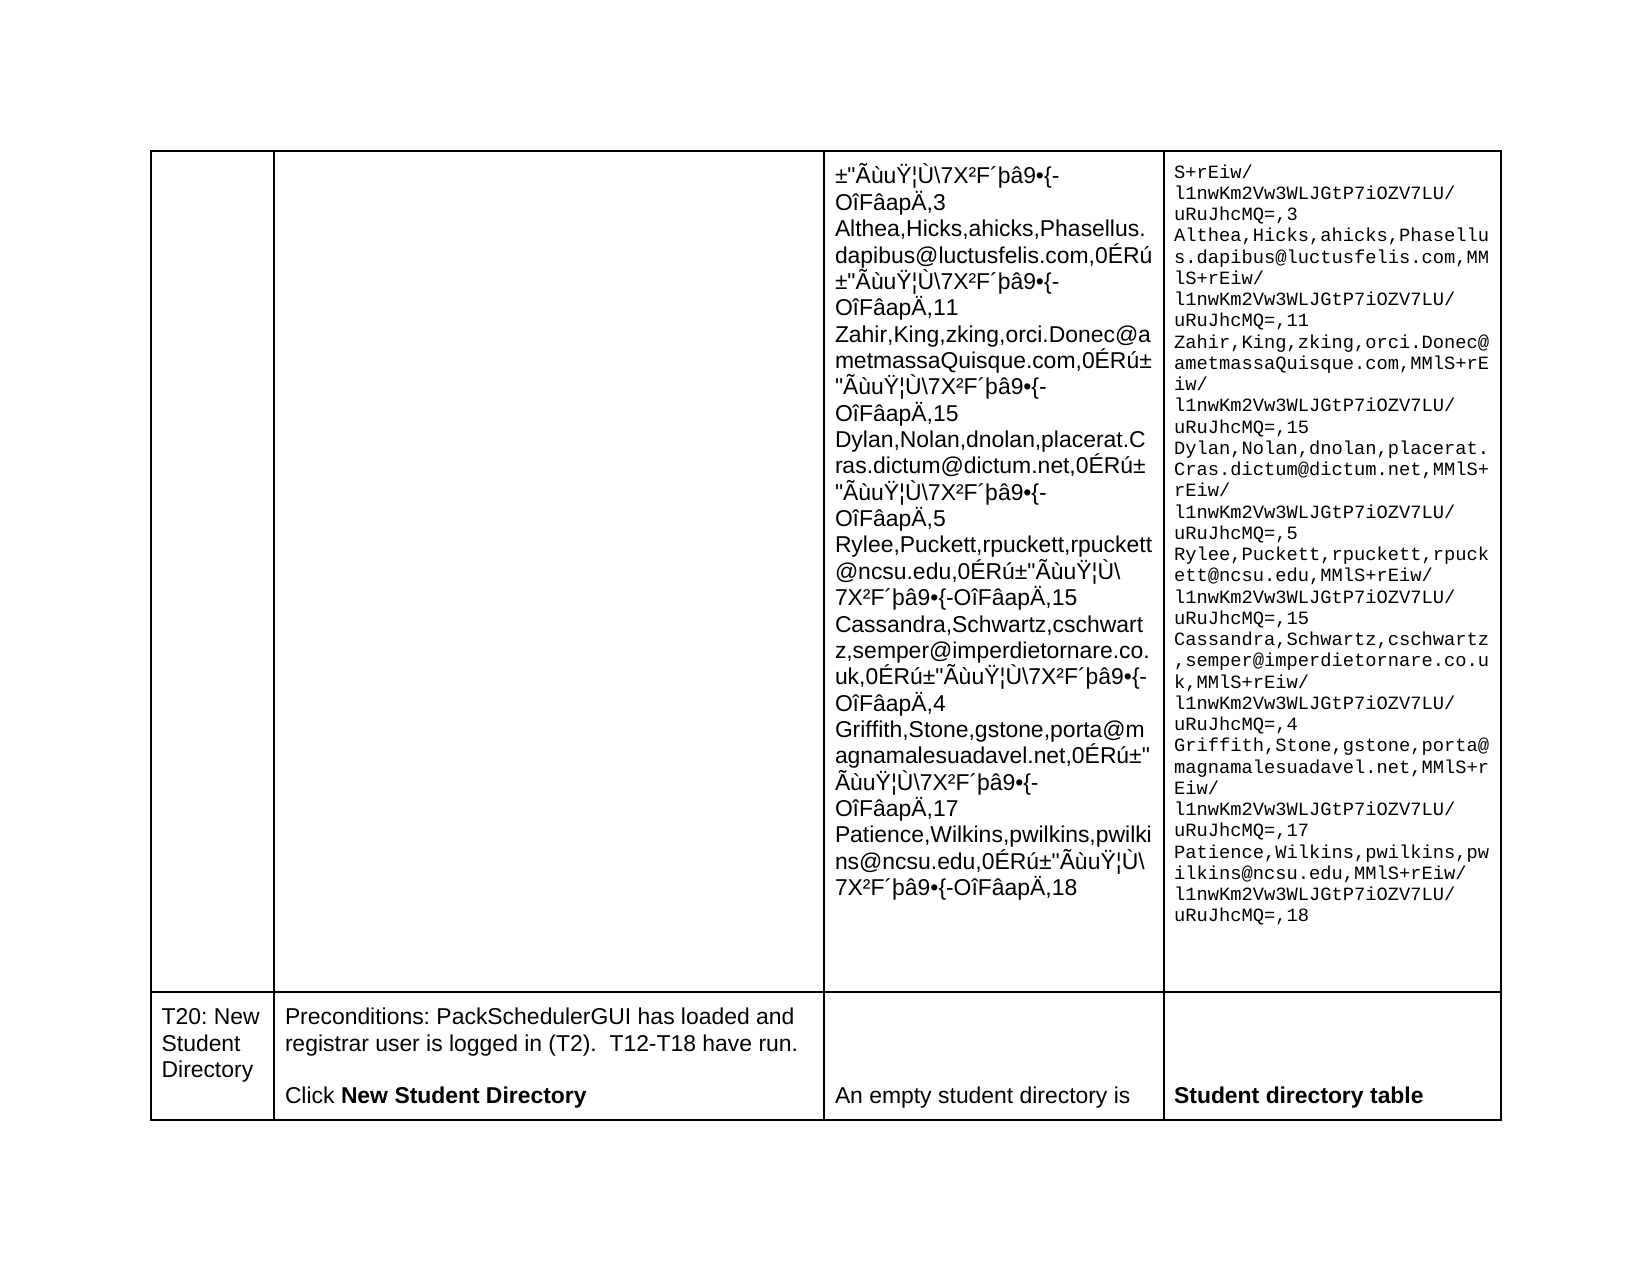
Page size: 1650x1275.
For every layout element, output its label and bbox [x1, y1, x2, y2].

table_cell [825, 152, 1163, 991]
table_cell [825, 993, 1163, 1119]
table_cell [275, 993, 823, 1119]
table_cell [152, 152, 273, 991]
table_cell [1165, 152, 1500, 991]
table_cell [152, 993, 273, 1119]
table_cell [1165, 993, 1500, 1119]
table_cell [275, 152, 823, 991]
